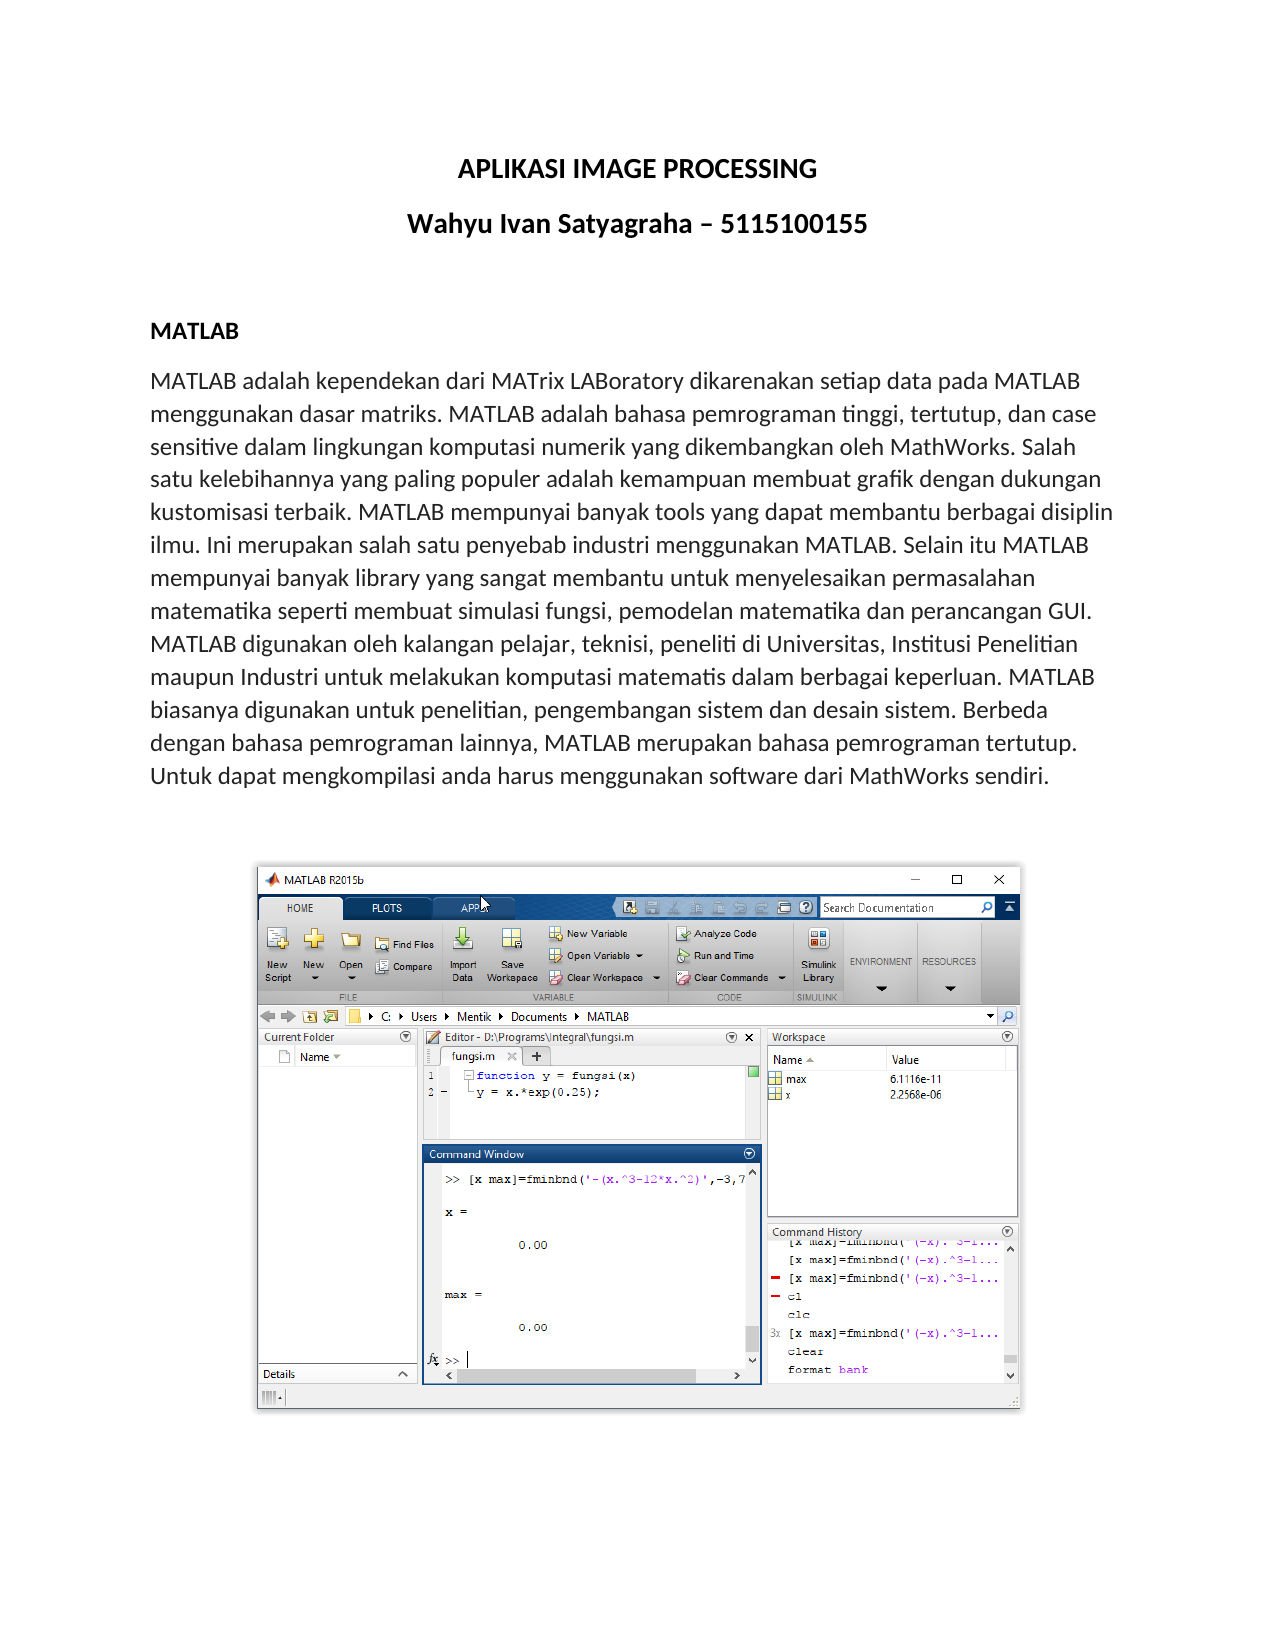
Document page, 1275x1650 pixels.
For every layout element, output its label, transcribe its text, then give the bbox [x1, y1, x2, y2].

text MATLAB [150, 315, 1125, 346]
text Wahyu Ivan Satyagraha – 5115100155 [150, 205, 1125, 241]
text MATLAB adalah kependekan dari MATrix LABoratory dikarenakan setiap data pada MATLAB menggunakan dasar matriks. MATLAB adalah bahasa pemrograman tinggi, tertutup, dan case sensitive dalam lingkungan komputasi numerik yang dikembangkan oleh MathWorks. Salah satu kelebihannya yang paling populer adalah kemampuan membuat grafik dengan dukungan kustomisasi terbaik. MATLAB mempunyai banyak tools yang dapat membantu berbagai disiplin ilmu. Ini merupakan salah satu penyebab industri menggunakan MATLAB. Selain itu MATLAB mempunyai banyak library yang sangat membantu untuk menyelesaikan permasalahan matematika seperti membuat simulasi fungsi, pemodelan matematika dan perancangan GUI. MATLAB digunakan oleh kalangan pelajar, teknisi, peneliti di Universitas, Institusi Penelitian maupun Industri untuk melakukan komputasi matematis dalam berbagai keperluan. MATLAB biasanya digunakan untuk penelitian, pengembangan sistem dan desain sistem. Berbeda dengan bahasa pemrograman lainnya, MATLAB merupakan bahasa pemrograman tertutup. Untuk dapat mengkompilasi anda harus menggunakan software dari MathWorks sendiri. [150, 365, 1125, 790]
text APLIKASI IMAGE PROCESSING [150, 150, 1125, 186]
picture [248, 859, 1027, 1416]
